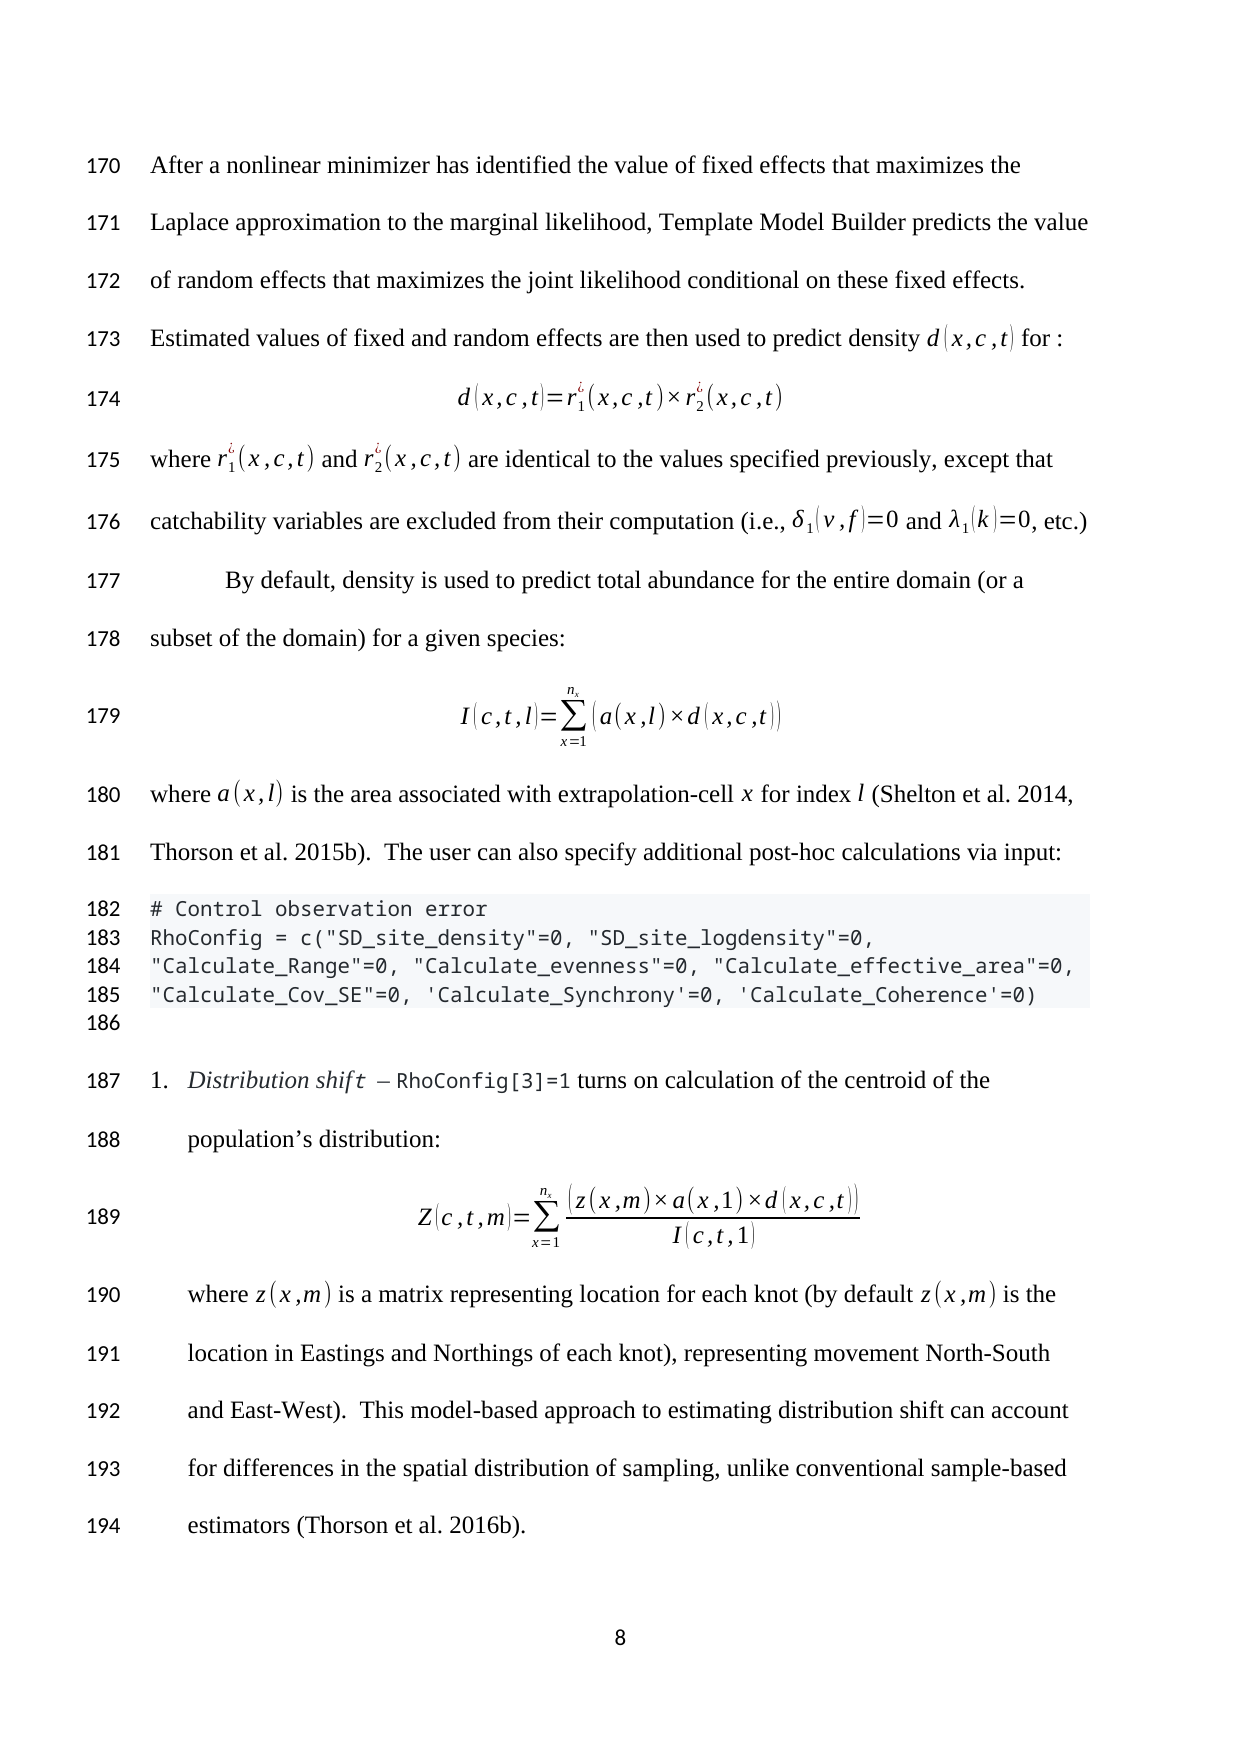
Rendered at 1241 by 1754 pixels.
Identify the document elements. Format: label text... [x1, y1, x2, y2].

list where is a matrix representing location for each knot (by default is the location in Eastings and Northings of each knot), representing movement North-South and East-West). This model-based approach to estimating distribution shift can account for differences in the spatial distribution of sampling, unlike conventional sample-based estimators (Thorson et al. 2016b). [187, 1279, 1090, 1539]
list Distribution shift – RhoConfig[3]=1 turns on calculation of the centroid of the population’s distribution: [150, 1066, 1090, 1153]
text RhoConfig = c("SD_site_density"=0, "SD_site_logdensity"=0, "Calculate_Range"=0, "Calculate_evenness"=0, "Calculate_effective_area"=0, "Calculate_Cov_SE"=0, 'Calculate_Synchrony'=0, 'Calculate_Coherence'=0) [150, 923, 1090, 1008]
text After a nonlinear minimizer has identified the value of fixed effects that maximizes the Laplace approximation to the marginal likelihood, Template Model Builder predicts the value of random effects that maximizes the joint likelihood conditional on these fixed effects. Estimated values of fixed and random effects are then used to predict density for : [150, 150, 1090, 353]
text By default, density is used to predict total abundance for the entire domain (or a subset of the domain) for a given species: [150, 566, 1090, 652]
text # Control observation error [150, 894, 1090, 923]
text where is the area associated with extrapolation-cell for index (Shelton et al. 2014, Thorson et al. 2015b). The user can also specify additional post-hoc calculations via input: [150, 778, 1090, 866]
text where and are identical to the values specified previously, except that catchability variables are excluded from their computation (i.e., and , etc.) [150, 443, 1090, 537]
